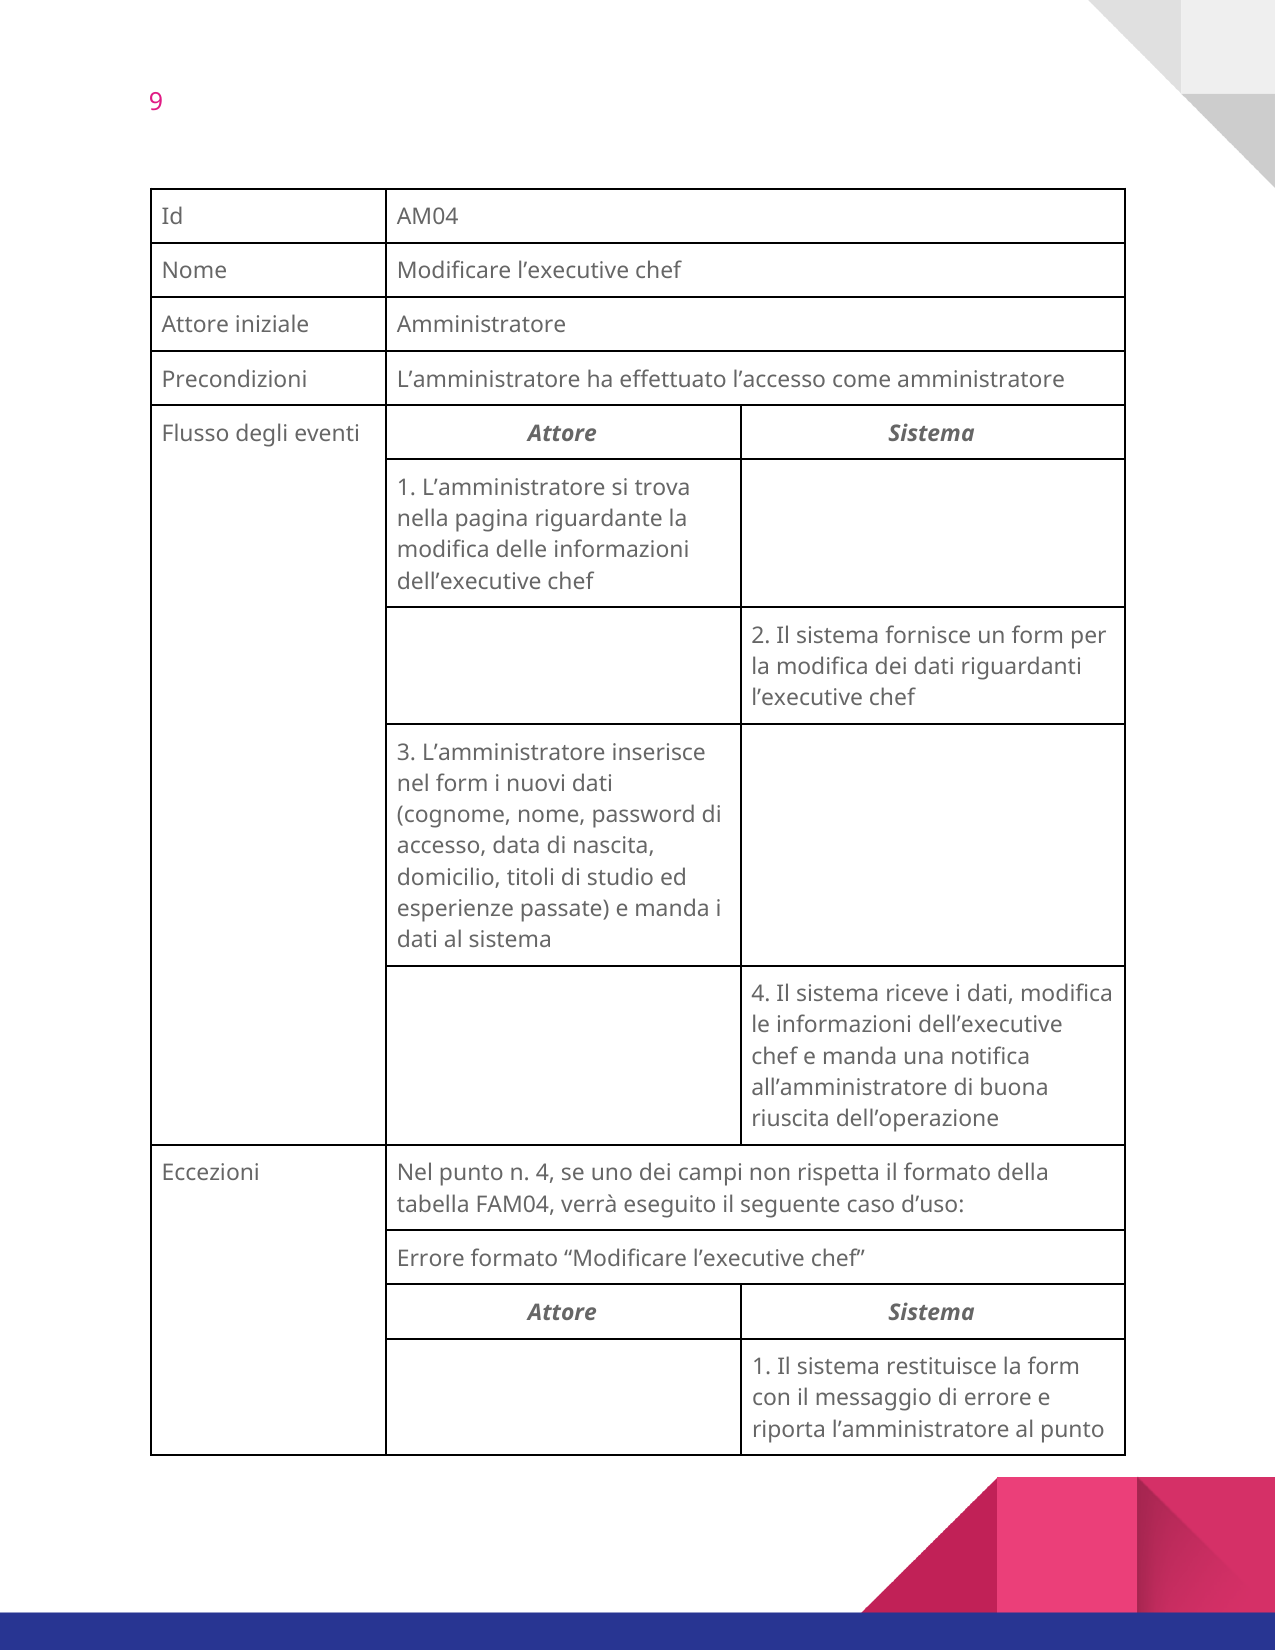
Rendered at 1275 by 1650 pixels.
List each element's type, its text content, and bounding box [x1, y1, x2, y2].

table_cell Modificare l’executive chef [387, 244, 1124, 296]
table_cell Amministratore [387, 298, 1124, 350]
table_cell Attore [387, 406, 740, 458]
table_cell [387, 1340, 740, 1454]
table_cell Flusso degli eventi [152, 406, 385, 1144]
table_cell Attore iniziale [152, 298, 385, 350]
table_cell L’amministratore ha effettuato l’accesso come amministratore [387, 352, 1124, 404]
table_cell [742, 460, 1124, 606]
table_cell Attore [387, 1285, 740, 1337]
table_cell 1. L’amministratore si trova nella pagina riguardante la modifica delle informazioni dell’executive chef [387, 460, 740, 606]
table_cell Nel punto n. 4, se uno dei campi non rispetta il formato della tabella FAM04, verrà eseguito il seguente caso d’uso: [387, 1146, 1124, 1229]
table_cell 2. Il sistema fornisce un form per la modifica dei dati riguardanti l’executive chef [742, 608, 1124, 723]
table_cell 3. L’amministratore inserisce nel form i nuovi dati (cognome, nome, password di accesso, data di nascita, domicilio, titoli di studio ed esperienze passate) e manda i dati al sistema [387, 725, 740, 964]
table_cell Precondizioni [152, 352, 385, 404]
table_cell 4. Il sistema riceve i dati, modifica le informazioni dell’executive chef e manda una notifica all’amministratore di buona riuscita dell’operazione [742, 967, 1124, 1144]
table_cell Errore formato “Modificare l’executive chef” [387, 1231, 1124, 1283]
picture [0, 1475, 1275, 1650]
table_cell [387, 608, 740, 723]
table_cell Nome [152, 244, 385, 296]
table_cell Sistema [742, 406, 1124, 458]
table_cell Eccezioni [152, 1146, 385, 1454]
table_cell Sistema [742, 1285, 1124, 1337]
table_cell [742, 725, 1124, 964]
picture [1087, 0, 1275, 188]
table_header Id [152, 190, 385, 242]
table_cell 1. Il sistema restituisce la form con il messaggio di errore e riporta l’amministratore al punto n. 3 del caso d’uso principale [742, 1340, 1124, 1454]
table_header AM04 [387, 190, 1124, 242]
table_cell [387, 967, 740, 1144]
